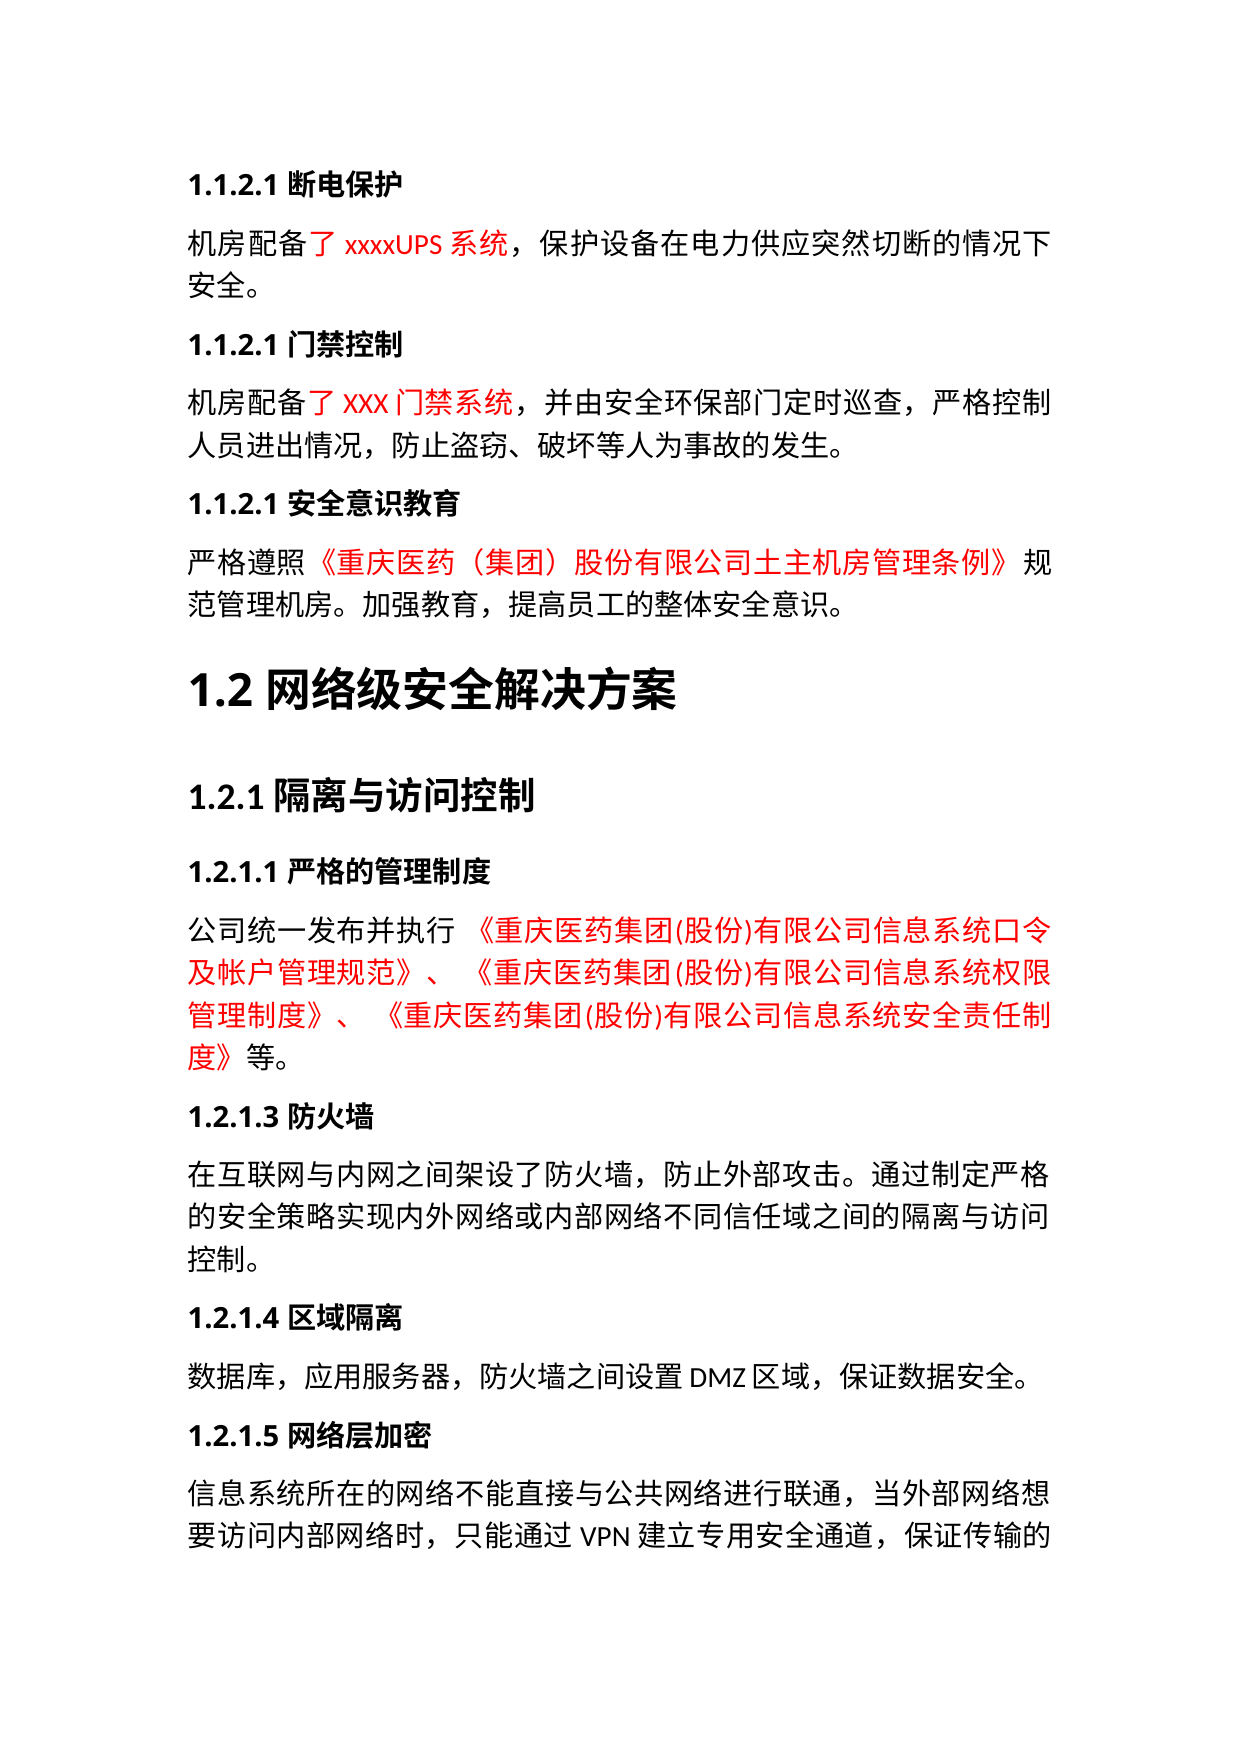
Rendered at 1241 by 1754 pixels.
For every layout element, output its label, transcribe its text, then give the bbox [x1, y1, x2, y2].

text 公司统一发布并执行 《重庆医药集团(股份)有限公司信息系统口令及帐户管理规范》、 《重庆医药集团(股份)有限公司信息系统权限管理制度》、 《重庆医药集团(股份)有限公司信息系统安全责任制度》等。 [187, 908, 1053, 1077]
subtitle 1.2.1.5 网络层加密 [187, 1412, 1053, 1454]
subtitle 1.2.1.3 防火墙 [187, 1093, 1053, 1136]
subtitle 1.1.2.1 门禁控制 [187, 321, 1053, 364]
subtitle 1.2.1.1 严格的管理制度 [187, 849, 1053, 891]
subtitle 1.2.1 隔离与访问控制 [187, 766, 1053, 820]
text 数据库，应用服务器，防火墙之间设置DMZ区域，保证数据安全。 [187, 1353, 1053, 1396]
text 信息系统所在的网络不能直接与公共网络进行联通，当外部网络想要访问内部网络时，只能通过VPN建立专用安全通道，保证传输的机密性与稳定性。 [187, 1471, 1053, 1555]
text 机房配备了xxxxUPS系统，保护设备在电力供应突然切断的情况下安全。 [187, 221, 1053, 305]
subtitle 1.1.2.1 断电保护 [187, 162, 1053, 204]
text 机房配备了XXX门禁系统，并由安全环保部门定时巡查，严格控制人员进出情况，防止盗窃、破坏等人为事故的发生。 [187, 380, 1053, 465]
subtitle 1.2.1.4 区域隔离 [187, 1295, 1053, 1337]
subtitle 1.2 网络级安全解决方案 [187, 653, 1053, 720]
text 在互联网与内网之间架设了防火墙，防止外部攻击。通过制定严格的安全策略实现内外网络或内部网络不同信任域之间的隔离与访问控制。 [187, 1152, 1053, 1279]
text 严格遵照《重庆医药（集团）股份有限公司土主机房管理条例》规范管理机房。加强教育，提高员工的整体安全意识。 [187, 539, 1053, 624]
subtitle 1.1.2.1 安全意识教育 [187, 481, 1053, 523]
